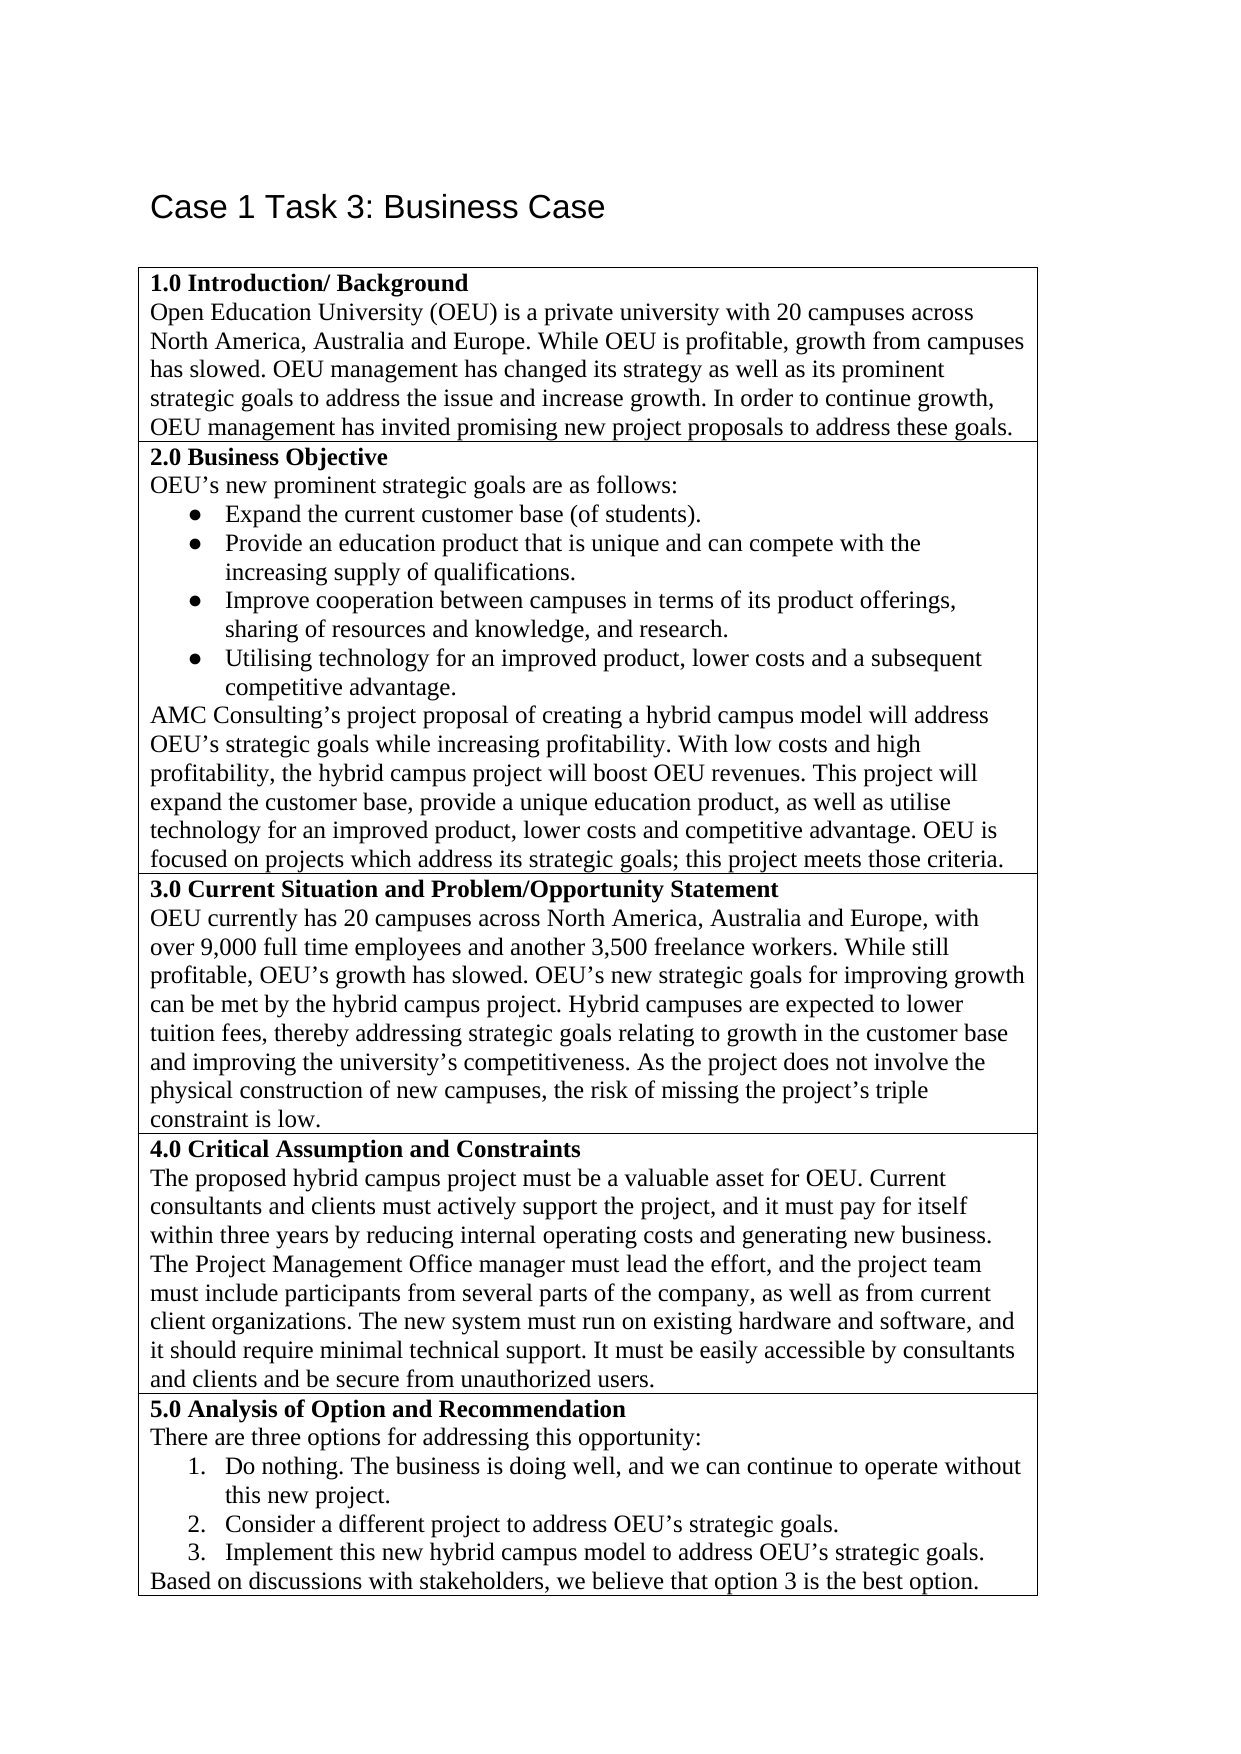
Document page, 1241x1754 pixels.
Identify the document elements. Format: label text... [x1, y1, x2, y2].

table_cell 5.0 Analysis of Option and Recommendation There are three options for addressing this opportunity: Do nothing. The business is doing well, and we can continue to operate without this new project. Consider a different project to address OEU’s strategic goals. Implement this new hybrid campus model to address OEU’s strategic goals. Based on discussions with stakeholders, we believe that option 3 is the best option. [139, 1394, 1037, 1595]
subtitle Case 1 Task 3: Business Case [150, 187, 1090, 226]
table_header Introduction/ Background Open Education University (OEU) is a private university with 20 campuses across North America, Australia and Europe. While OEU is profitable, growth from campuses has slowed. OEU management has changed its strategy as well as its prominent strategic goals to address the issue and increase growth. In order to continue growth, OEU management has invited promising new project proposals to address these goals. [139, 268, 1037, 441]
table_cell 3.0 Current Situation and Problem/Opportunity Statement OEU currently has 20 campuses across North America, Australia and Europe, with over 9,000 full time employees and another 3,500 freelance workers. While still profitable, OEU’s growth has slowed. OEU’s new strategic goals for improving growth can be met by the hybrid campus project. Hybrid campuses are expected to lower tuition fees, thereby addressing strategic goals relating to growth in the customer base and improving the university’s competitiveness. As the project does not involve the physical construction of new campuses, the risk of missing the project’s triple constraint is low. [139, 874, 1037, 1133]
table_cell 4.0 Critical Assumption and Constraints The proposed hybrid campus project must be a valuable asset for OEU. Current consultants and clients must actively support the project, and it must pay for itself within three years by reducing internal operating costs and generating new business. The Project Management Office manager must lead the effort, and the project team must include participants from several parts of the company, as well as from current client organizations. The new system must run on existing hardware and software, and it should require minimal technical support. It must be easily accessible by consultants and clients and be secure from unauthorized users. [139, 1134, 1037, 1393]
table_cell 2.0 Business Objective OEU’s new prominent strategic goals are as follows: Expand the current customer base (of students). Provide an education product that is unique and can compete with the increasing supply of qualifications. Improve cooperation between campuses in terms of its product offerings, sharing of resources and knowledge, and research. Utilising technology for an improved product, lower costs and a subsequent competitive advantage. AMC Consulting’s project proposal of creating a hybrid campus model will address OEU’s strategic goals while increasing profitability. With low costs and high profitability, the hybrid campus project will boost OEU revenues. This project will expand the customer base, provide a unique education product, as well as utilise technology for an improved product, lower costs and competitive advantage. OEU is focused on projects which address its strategic goals; this project meets those criteria. [139, 442, 1037, 873]
